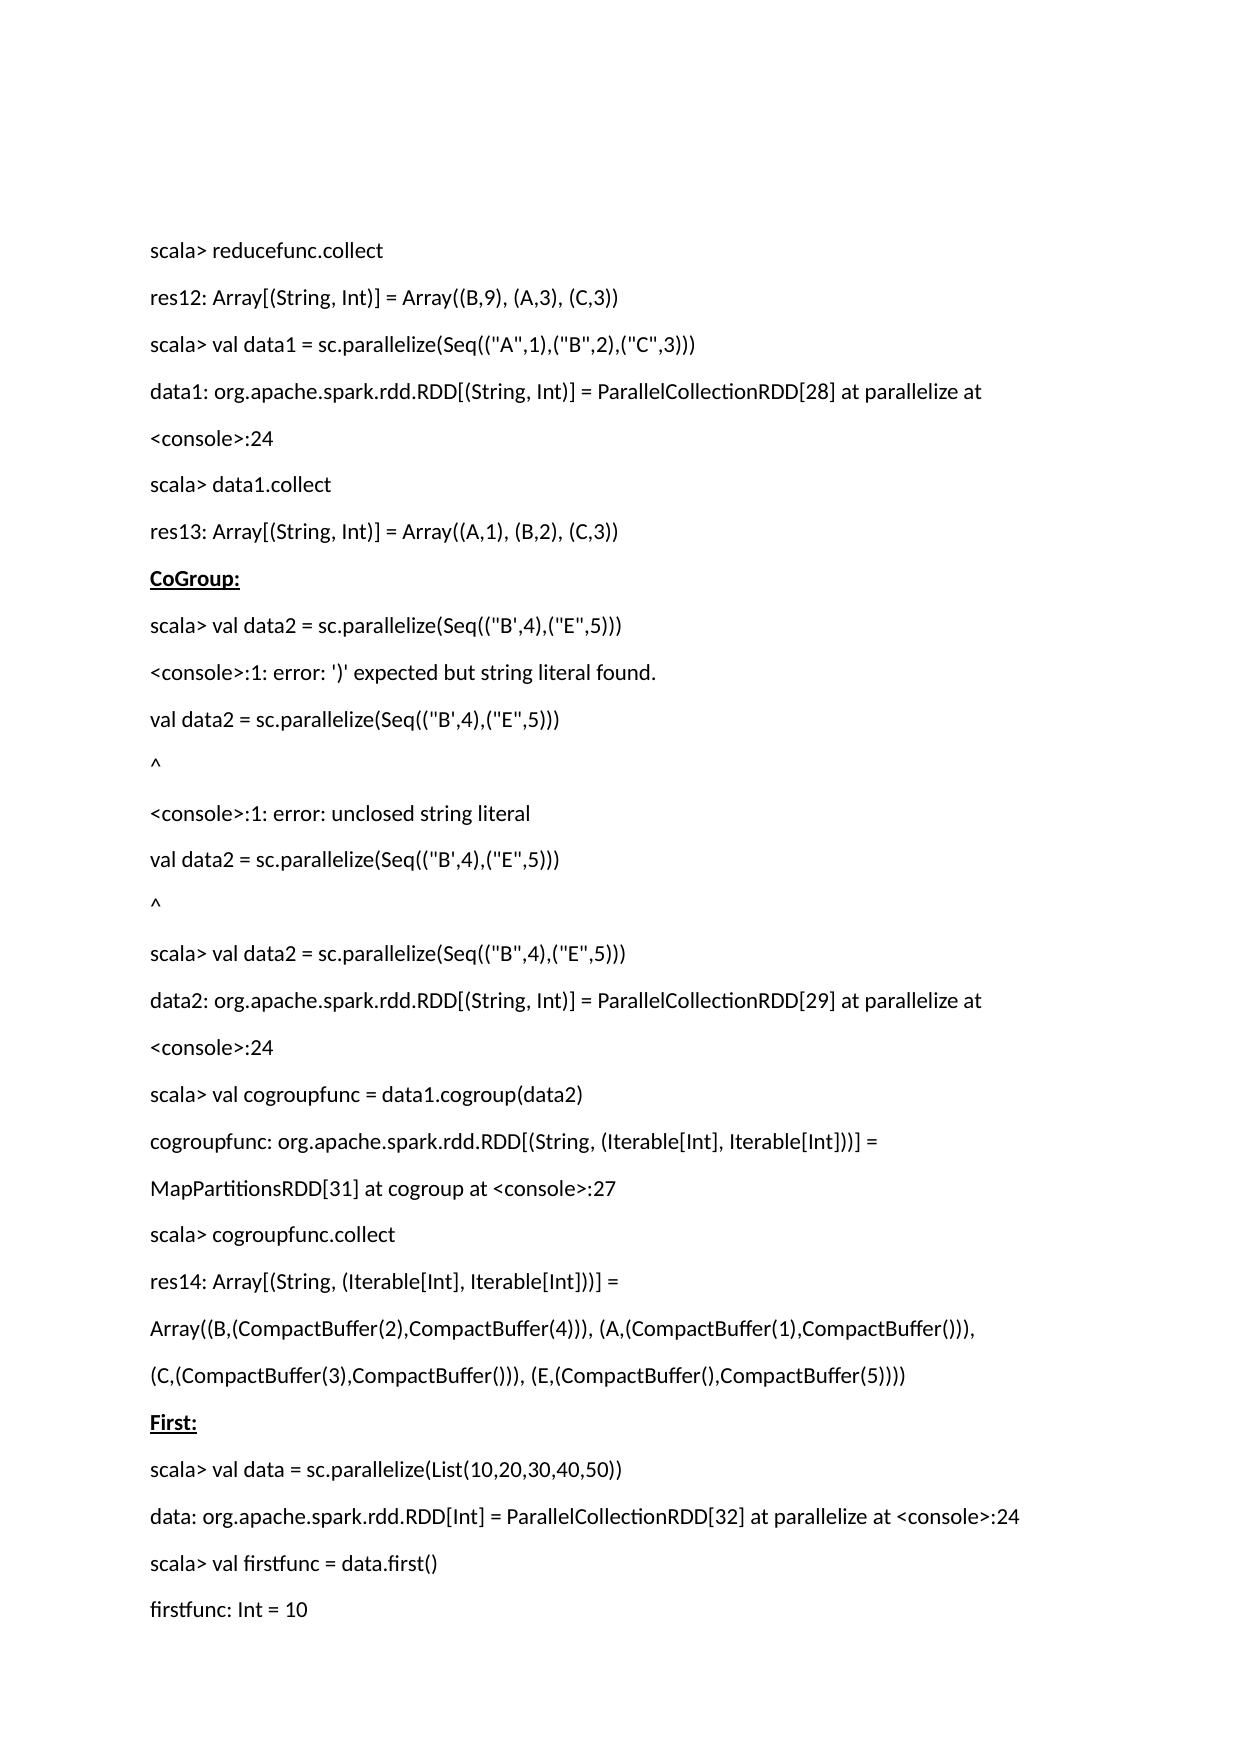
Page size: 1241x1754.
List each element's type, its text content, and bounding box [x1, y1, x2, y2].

text scala> val data1 = sc.parallelize(Seq(("A",1),("B",2),("C",3))) [150, 330, 1090, 358]
text firstfunc: Int = 10 [150, 1596, 1090, 1624]
text res12: Array[(String, Int)] = Array((B,9), (A,3), (C,3)) [150, 283, 1090, 311]
text scala> val data2 = sc.parallelize(Seq(("B',4),("E",5))) [150, 611, 1090, 639]
text data2: org.apache.spark.rdd.RDD[(String, Int)] = ParallelCollectionRDD[29] at parallelize at [150, 986, 1090, 1014]
text First: [150, 1408, 1090, 1436]
text <console>:24 [150, 424, 1090, 452]
text <console>:1: error: unclosed string literal [150, 799, 1090, 827]
text cogroupfunc: org.apache.spark.rdd.RDD[(String, (Iterable[Int], Iterable[Int]))] = [150, 1127, 1090, 1155]
text (C,(CompactBuffer(3),CompactBuffer())), (E,(CompactBuffer(),CompactBuffer(5)))) [150, 1361, 1090, 1389]
text res13: Array[(String, Int)] = Array((A,1), (B,2), (C,3)) [150, 517, 1090, 546]
text data1: org.apache.spark.rdd.RDD[(String, Int)] = ParallelCollectionRDD[28] at parallelize at [150, 377, 1090, 405]
text MapPartitionsRDD[31] at cogroup at <console>:27 [150, 1174, 1090, 1202]
text scala> reducefunc.collect [150, 236, 1090, 264]
text Array((B,(CompactBuffer(2),CompactBuffer(4))), (A,(CompactBuffer(1),CompactBuffer())), [150, 1314, 1090, 1342]
text CoGroup: [150, 564, 1090, 592]
text res14: Array[(String, (Iterable[Int], Iterable[Int]))] = [150, 1267, 1090, 1296]
text <console>:24 [150, 1033, 1090, 1061]
text val data2 = sc.parallelize(Seq(("B',4),("E",5))) [150, 705, 1090, 733]
text scala> data1.collect [150, 471, 1090, 499]
text ^ [150, 752, 1090, 780]
text <console>:1: error: ')' expected but string literal found. [150, 658, 1090, 686]
text scala> val cogroupfunc = data1.cogroup(data2) [150, 1080, 1090, 1108]
text scala> val firstfunc = data.first() [150, 1549, 1090, 1577]
text scala> val data2 = sc.parallelize(Seq(("B",4),("E",5))) [150, 939, 1090, 967]
text val data2 = sc.parallelize(Seq(("B',4),("E",5))) [150, 846, 1090, 874]
text ^ [150, 892, 1090, 921]
text scala> cogroupfunc.collect [150, 1221, 1090, 1249]
text data: org.apache.spark.rdd.RDD[Int] = ParallelCollectionRDD[32] at parallelize at <console>:24 [150, 1502, 1090, 1530]
text scala> val data = sc.parallelize(List(10,20,30,40,50)) [150, 1455, 1090, 1483]
